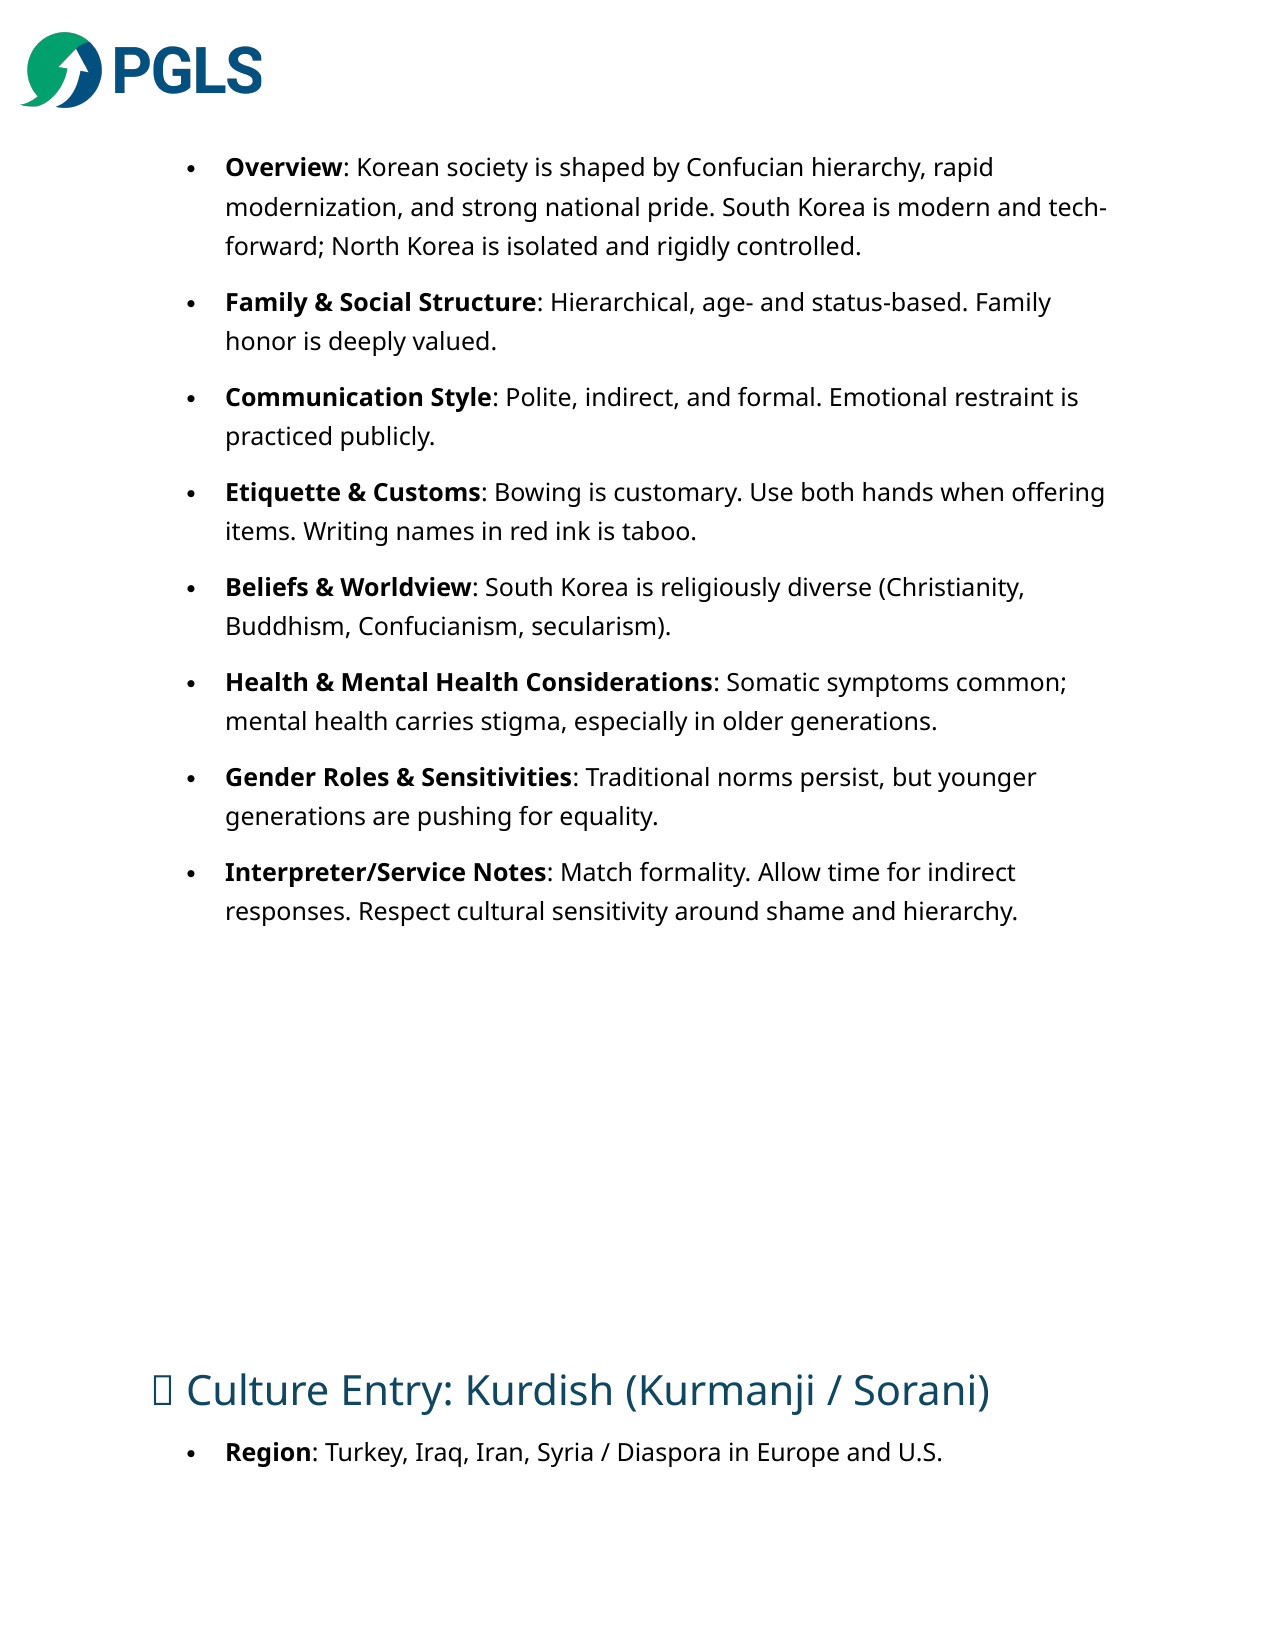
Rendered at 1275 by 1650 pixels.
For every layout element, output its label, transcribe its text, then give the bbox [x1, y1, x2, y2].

list Etiquette & Customs: Bowing is customary. Use both hands when offering items. Writing names in red ink is taboo. [187, 474, 1125, 547]
list Communication Style: Polite, indirect, and formal. Emotional restraint is practiced publicly. [187, 379, 1125, 452]
list Health & Mental Health Considerations: Somatic symptoms common; mental health carries stigma, especially in older generations. [187, 664, 1125, 737]
picture [19, 32, 262, 108]
subtitle 📘 Culture Entry: Kurdish (Kurmanji / Sorani) [150, 1361, 1125, 1418]
list Overview: Korean society is shaped by Confucian hierarchy, rapid modernization, and strong national pride. South Korea is modern and tech-forward; North Korea is isolated and rigidly controlled. [187, 150, 1125, 262]
list Region: Turkey, Iraq, Iran, Syria / Diaspora in Europe and U.S. [187, 1434, 1125, 1468]
list Beliefs & Worldview: South Korea is religiously diverse (Christianity, Buddhism, Confucianism, secularism). [187, 569, 1125, 642]
list Gender Roles & Sensitivities: Traditional norms persist, but younger generations are pushing for equality. [187, 759, 1125, 832]
list Interpreter/Service Notes: Match formality. Allow time for indirect responses. Respect cultural sensitivity around shame and hierarchy. [187, 854, 1125, 927]
list Family & Social Structure: Hierarchical, age- and status-based. Family honor is deeply valued. [187, 284, 1125, 357]
